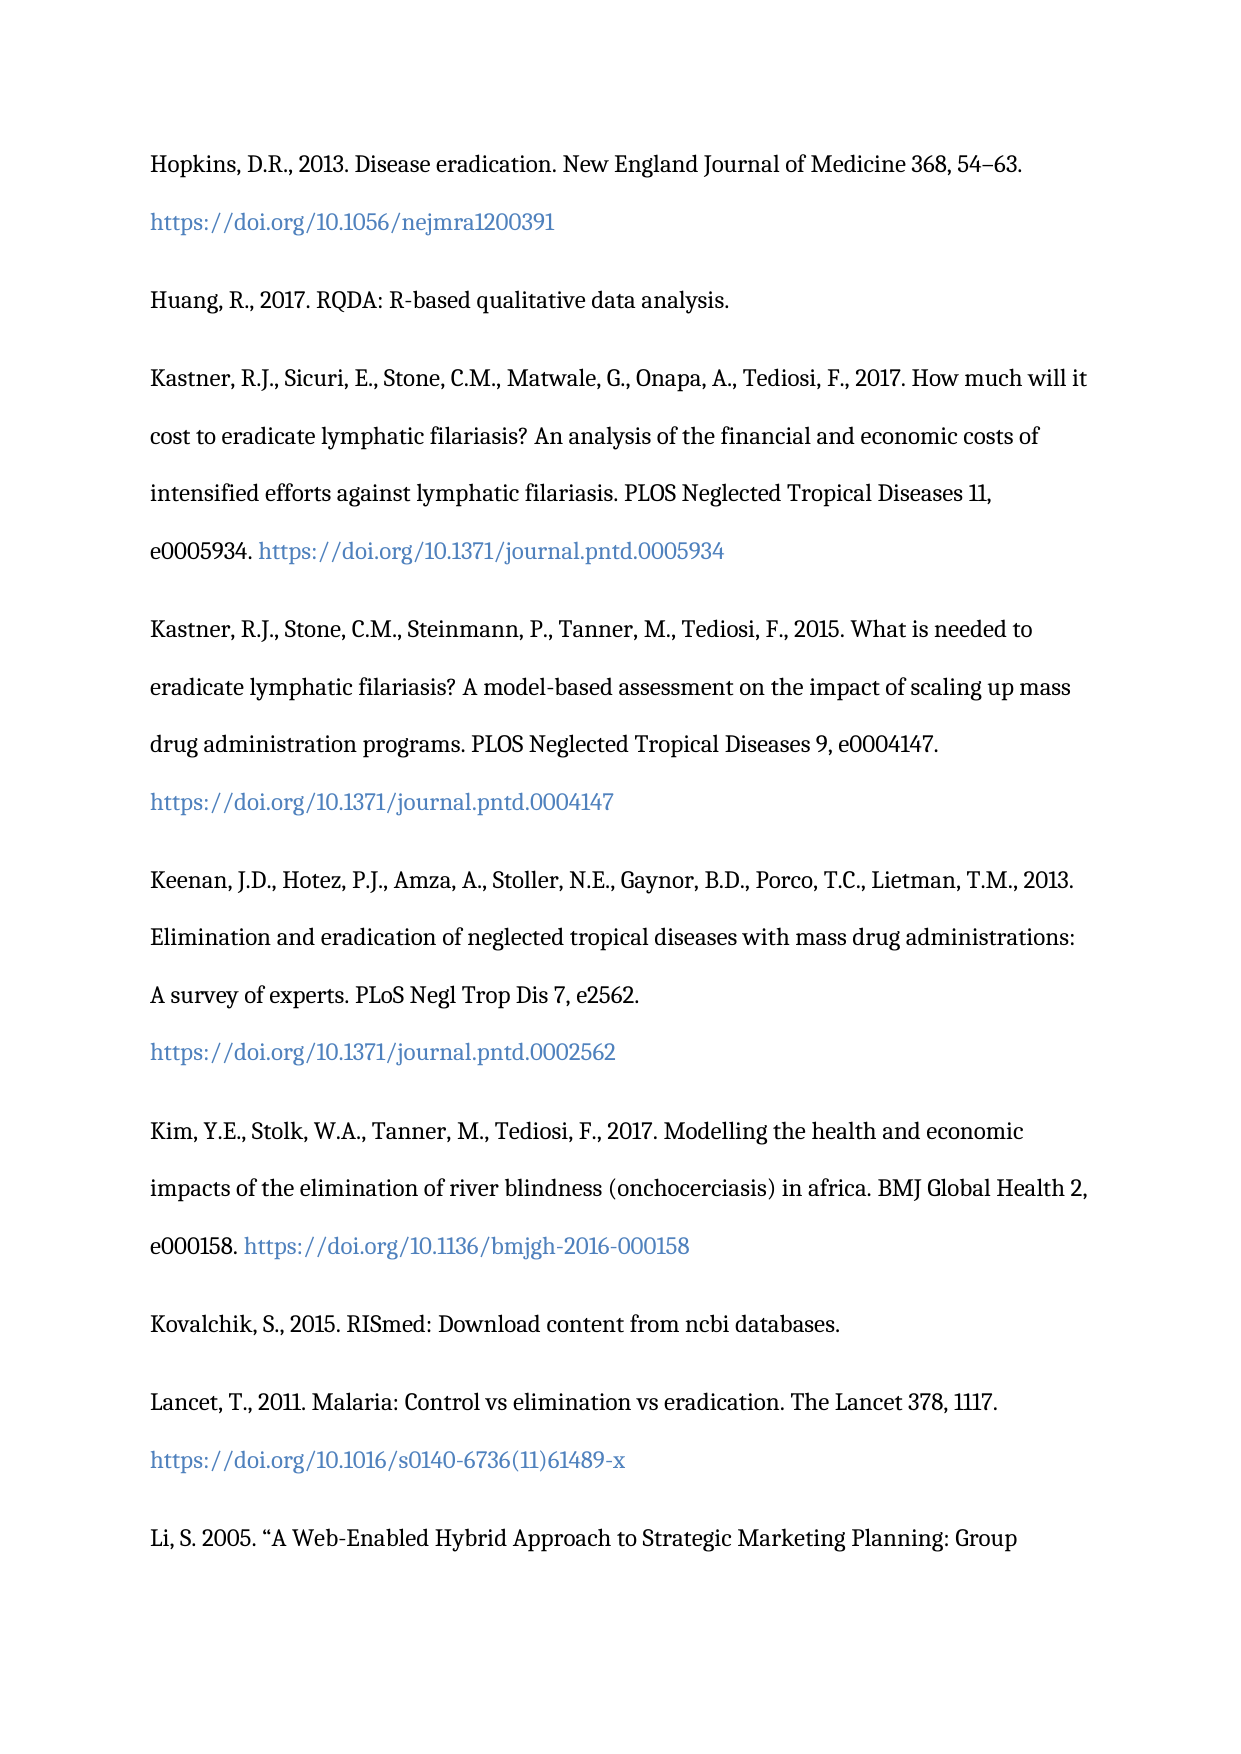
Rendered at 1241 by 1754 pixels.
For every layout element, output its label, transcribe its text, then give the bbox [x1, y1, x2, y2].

text Keenan, J.D., Hotez, P.J., Amza, A., Stoller, N.E., Gaynor, B.D., Porco, T.C., Lietman, T.M., 2013. Elimination and eradication of neglected tropical diseases with mass drug administrations: A survey of experts. PLoS Negl Trop Dis 7, e2562. https://doi.org/10.1371/journal.pntd.0002562 [150, 866, 1090, 1067]
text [150, 1524, 1090, 1553]
text Kim, Y.E., Stolk, W.A., Tanner, M., Tediosi, F., 2017. Modelling the health and economic impacts of the elimination of river blindness (onchocerciasis) in africa. BMJ Global Health 2, e000158. https://doi.org/10.1136/bmjgh-2016-000158 [150, 1117, 1090, 1260]
text Huang, R., 2017. RQDA: R-based qualitative data analysis. [150, 286, 1090, 314]
text Kastner, R.J., Sicuri, E., Stone, C.M., Matwale, G., Onapa, A., Tediosi, F., 2017. How much will it cost to eradicate lymphatic filariasis? An analysis of the financial and economic costs of intensified efforts against lymphatic filariasis. PLOS Neglected Tropical Diseases 11, e0005934. https://doi.org/10.1371/journal.pntd.0005934 [150, 364, 1090, 565]
text Kastner, R.J., Stone, C.M., Steinmann, P., Tanner, M., Tediosi, F., 2015. What is needed to eradicate lymphatic filariasis? A model-based assessment on the impact of scaling up mass drug administration programs. PLOS Neglected Tropical Diseases 9, e0004147. https://doi.org/10.1371/journal.pntd.0004147 [150, 615, 1090, 816]
text Hopkins, D.R., 2013. Disease eradication. New England Journal of Medicine 368, 54–63. https://doi.org/10.1056/nejmra1200391 [150, 150, 1090, 236]
text Kovalchik, S., 2015. RISmed: Download content from ncbi databases. [150, 1310, 1090, 1339]
text Lancet, T., 2011. Malaria: Control vs elimination vs eradication. The Lancet 378, 1117. https://doi.org/10.1016/s0140-6736(11)61489-x [150, 1388, 1090, 1474]
